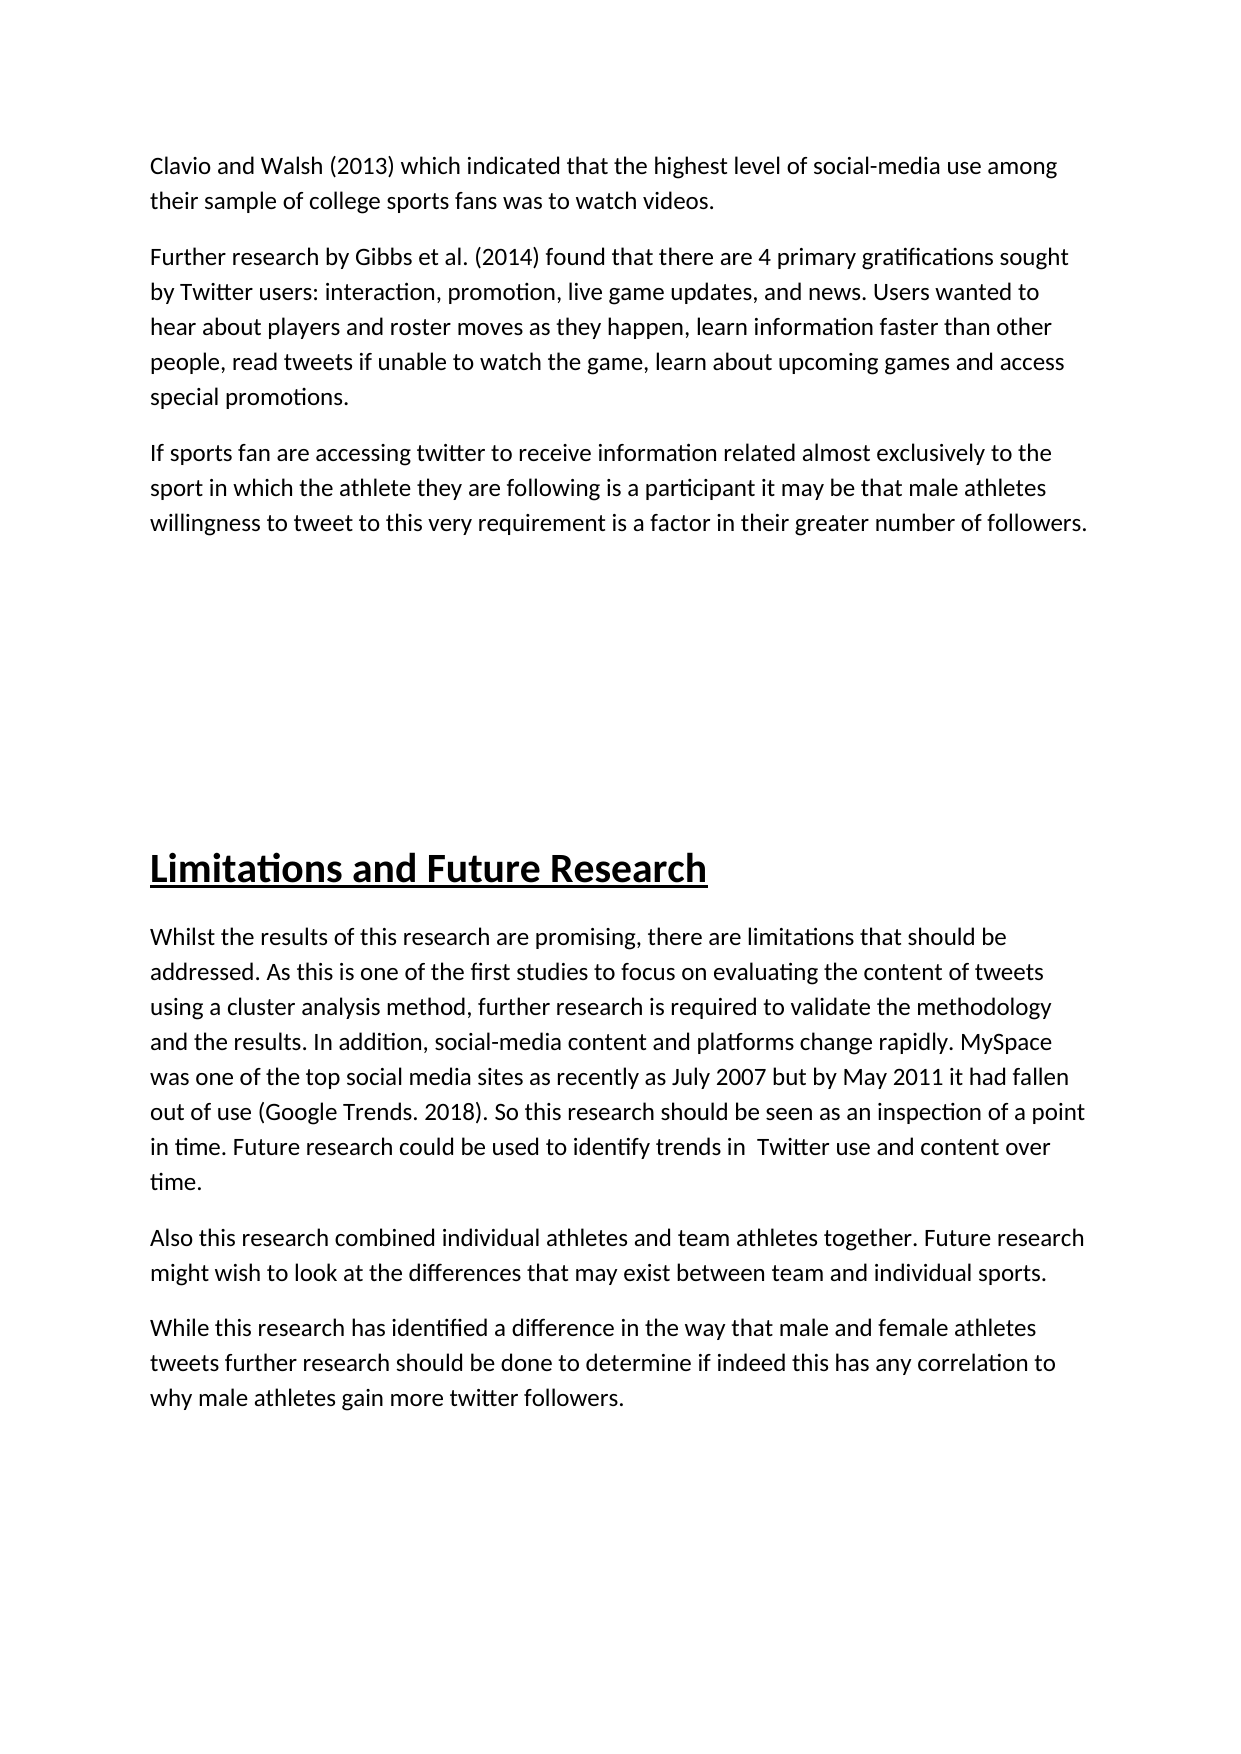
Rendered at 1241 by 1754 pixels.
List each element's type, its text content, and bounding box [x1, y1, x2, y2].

text Limitations and Future Research [150, 842, 1090, 892]
text Further research by Gibbs et al. (2014) found that there are 4 primary gratifications sought by Twitter users: interaction, promotion, live game updates, and news. Users wanted to hear about players and roster moves as they happen, learn information faster than other people, read tweets if unable to watch the game, learn about upcoming games and access special promotions. [150, 241, 1090, 411]
text If sports fan are accessing twitter to receive information related almost exclusively to the sport in which the athlete they are following is a participant it may be that male athletes willingness to tweet to this very requirement is a factor in their greater number of followers. [150, 437, 1090, 537]
text Also this research combined individual athletes and team athletes together. Future research might wish to look at the differences that may exist between team and individual sports. [150, 1222, 1090, 1287]
text Whilst the results of this research are promising, there are limitations that should be addressed. As this is one of the first studies to focus on evaluating the content of tweets using a cluster analysis method, further research is required to validate the methodology and the results. In addition, social-media content and platforms change rapidly. MySpace was one of the top social media sites as recently as July 2007 but by May 2011 it had fallen out of use (Google Trends. 2018). So this research should be seen as an inspection of a point in time. Future research could be used to identify trends in Twitter use and content over time. [150, 921, 1090, 1196]
text While this research has identified a difference in the way that male and female athletes tweets further research should be done to determine if indeed this has any correlation to why male athletes gain more twitter followers. [150, 1313, 1090, 1413]
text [150, 150, 1090, 216]
